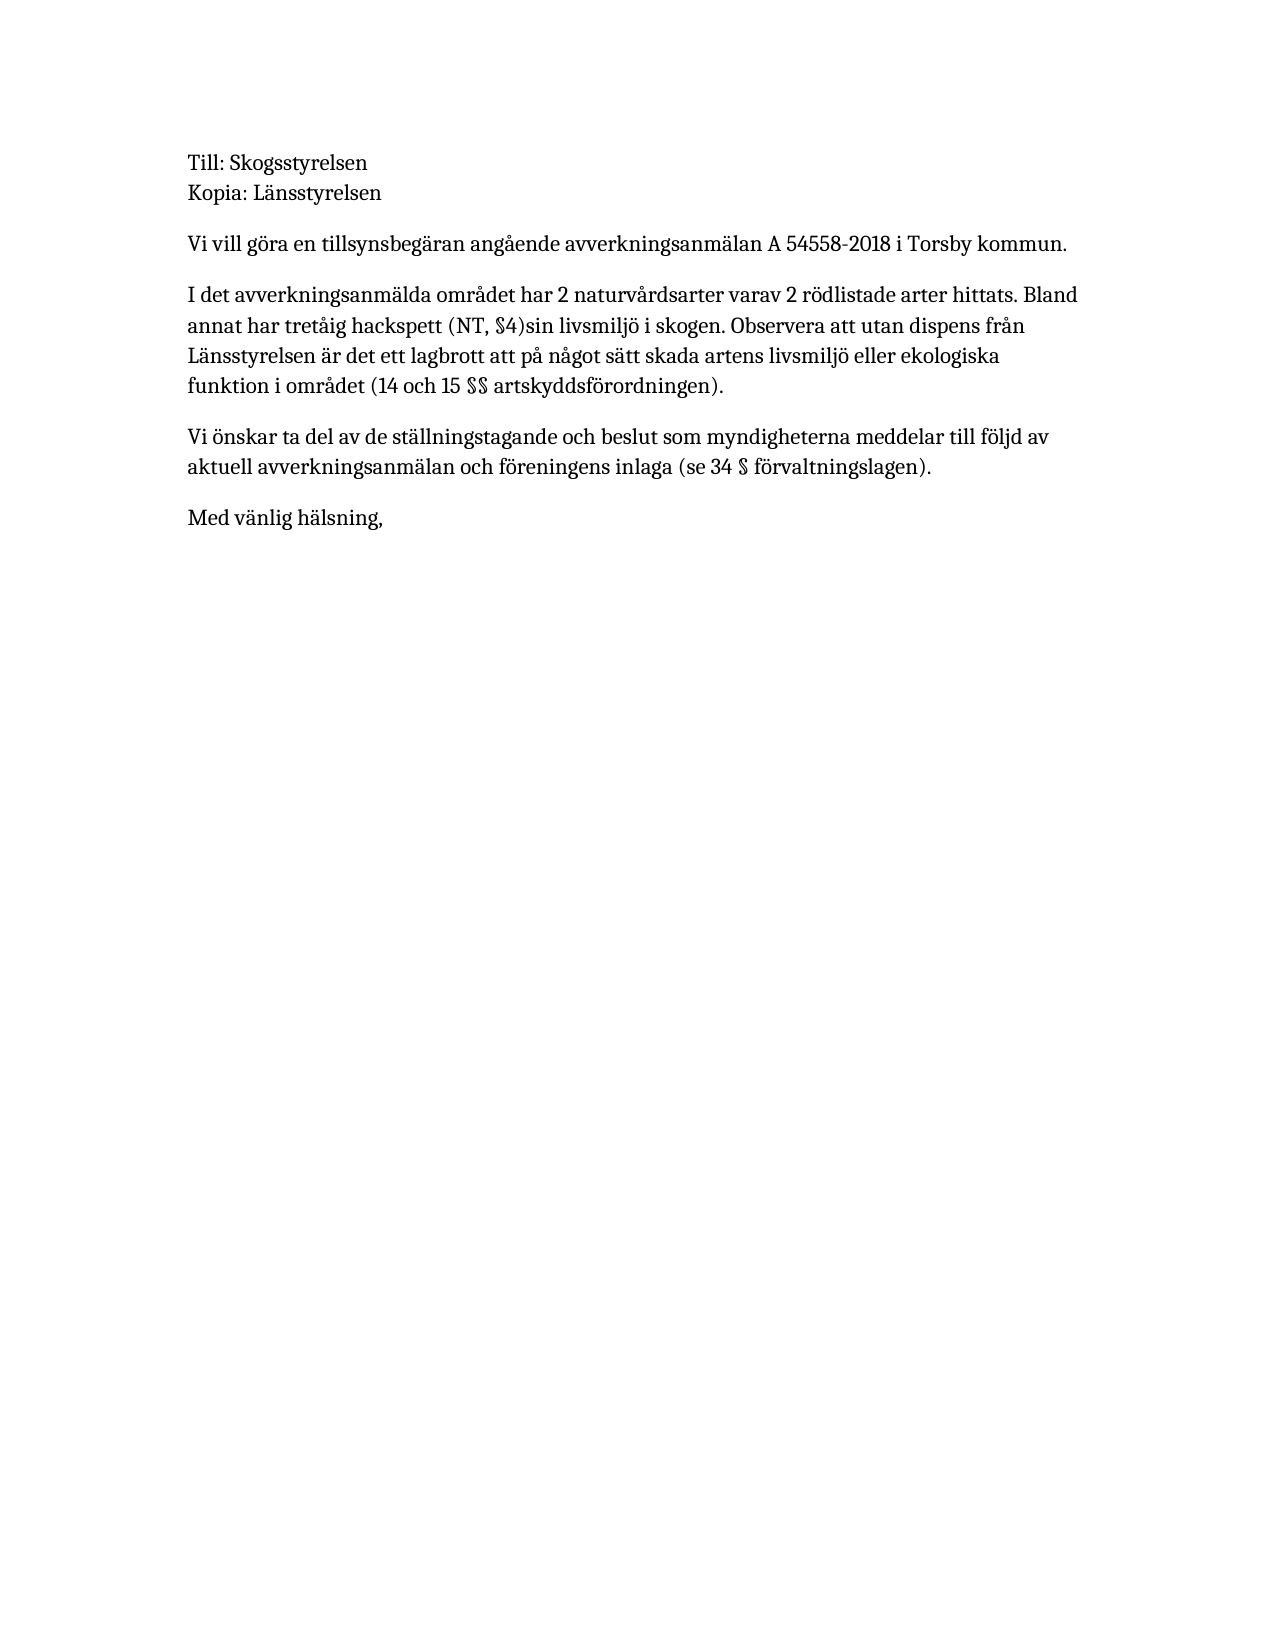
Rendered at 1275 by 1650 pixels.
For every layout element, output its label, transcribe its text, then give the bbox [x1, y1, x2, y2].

text Med vänlig hälsning, [187, 505, 1087, 562]
text Till: Skogsstyrelsen Kopia: Länsstyrelsen [187, 150, 1087, 207]
text Vi önskar ta del av de ställningstagande och beslut som myndigheterna meddelar till följd av aktuell avverkningsanmälan och föreningens inlaga (se 34 § förvaltningslagen). [187, 424, 1087, 481]
text I det avverkningsanmälda området har 2 naturvårdsarter varav 2 rödlistade arter hittats. Bland annat har tretåig hackspett (NT, §4)sin livsmiljö i skogen. Observera att utan dispens från Länsstyrelsen är det ett lagbrott att på något sätt skada artens livsmiljö eller ekologiska funktion i området (14 och 15 §§ artskyddsförordningen). [187, 282, 1087, 399]
text Vi vill göra en tillsynsbegäran angående avverkningsanmälan A 54558-2018 i Torsby kommun. [187, 231, 1087, 258]
